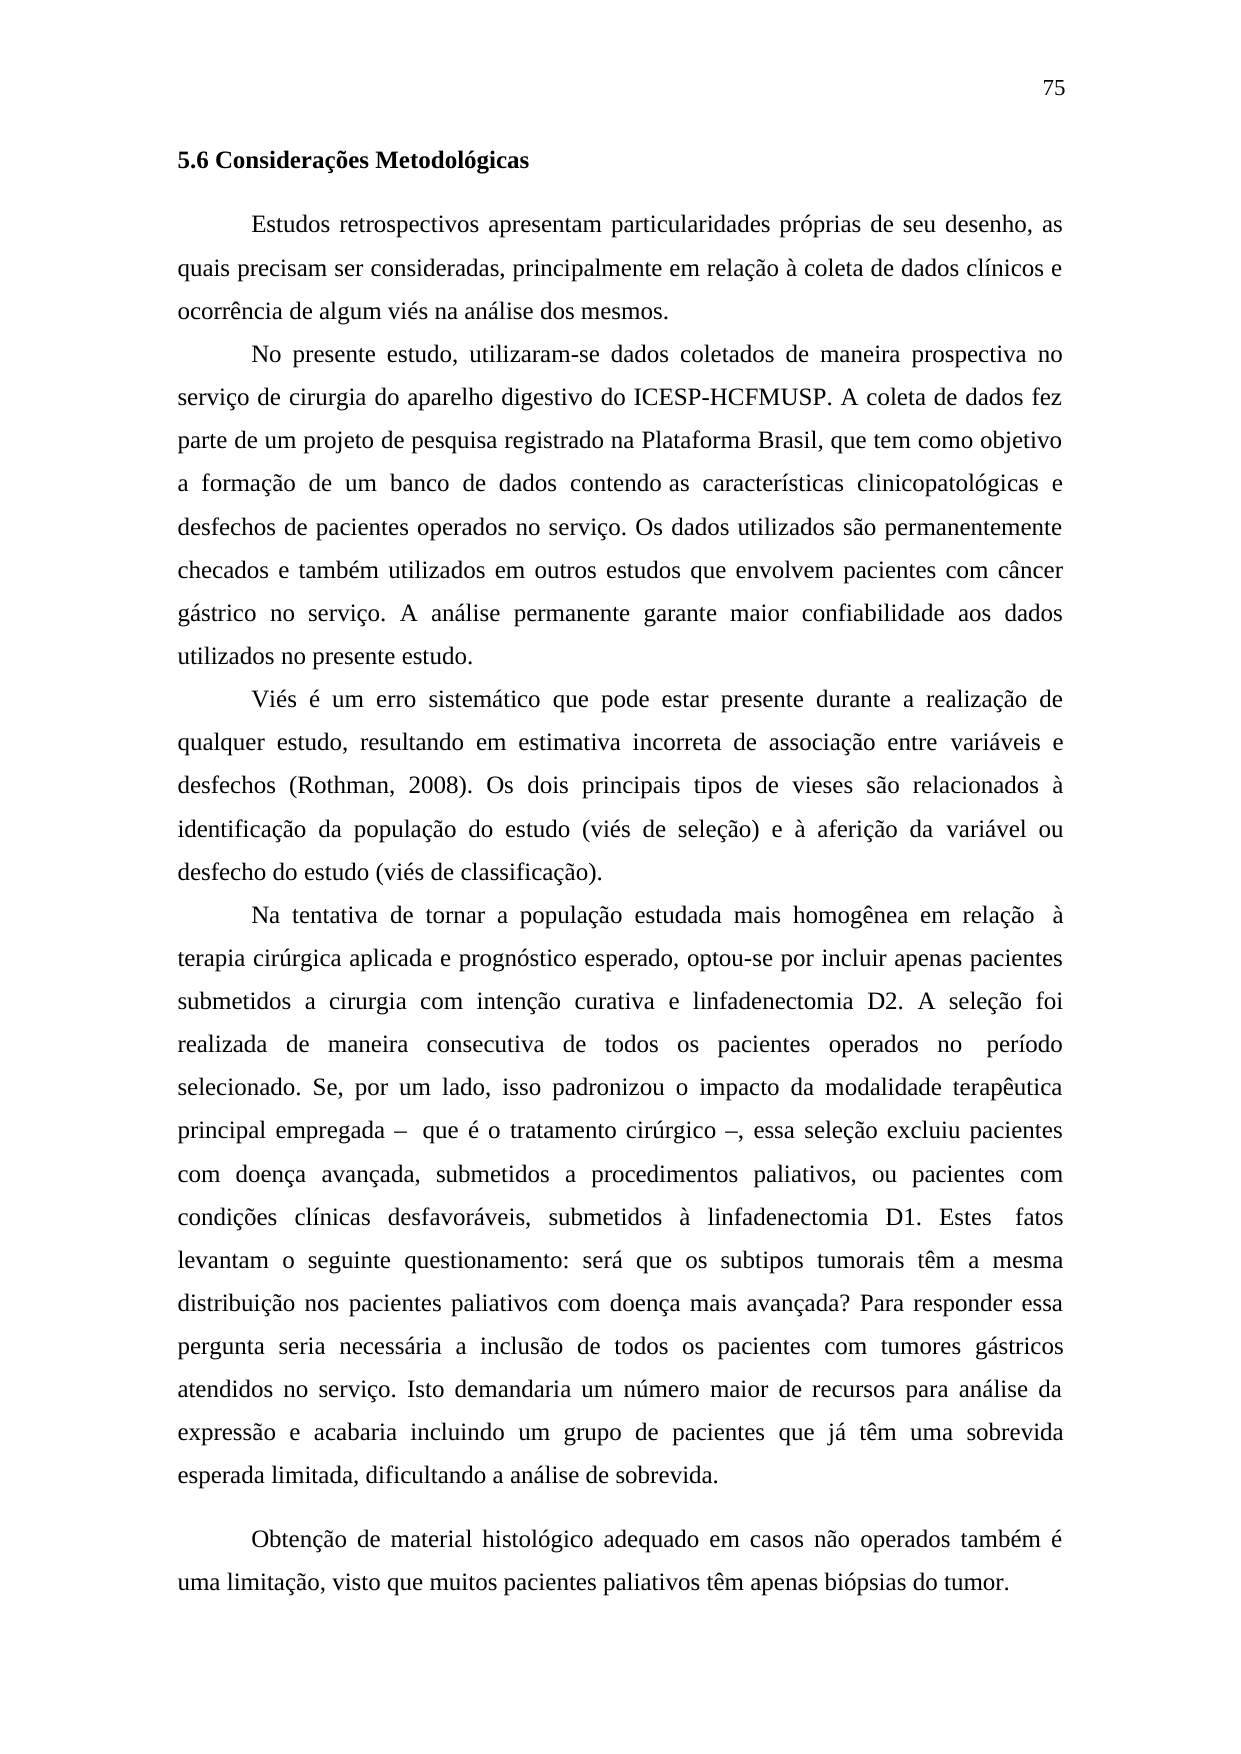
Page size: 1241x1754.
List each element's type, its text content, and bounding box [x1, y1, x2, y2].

subtitle Considerações Metodológicas [177, 146, 1121, 174]
text Estudos retrospectivos apresentam particularidades próprias de seu desenho, as quais precisam ser consideradas, principalmente em relação à coleta de dados clínicos e ocorrência de algum viés na análise dos mesmos. [177, 209, 1063, 324]
text No presente estudo, utilizaram-se dados coletados de maneira prospectiva no serviço de cirurgia do aparelho digestivo do ICESP-HCFMUSP. A coleta de dados fez parte de um projeto de pesquisa registrado na Plataforma Brasil, que tem como objetivo a formação de um banco de dados contendo as características clinicopatológicas e desfechos de pacientes operados no serviço. Os dados utilizados são permanentemente checados e também utilizados em outros estudos que envolvem pacientes com câncer gástrico no serviço. A análise permanente garante maior confiabilidade aos dados utilizados no presente estudo. [177, 339, 1063, 670]
text Obtenção de material histológico adequado em casos não operados também é uma limitação, visto que muitos pacientes paliativos têm apenas biópsias do tumor. [177, 1524, 1063, 1596]
text Viés é um erro sistemático que pode estar presente durante a realização de qualquer estudo, resultando em estimativa incorreta de associação entre variáveis e desfechos (Rothman, 2008). Os dois principais tipos de vieses são relacionados à identificação da população do estudo (viés de seleção) e à aferição da variável ou desfecho do estudo (viés de classificação). [177, 684, 1063, 886]
text Na tentativa de tornar a população estudada mais homogênea em relação à terapia cirúrgica aplicada e prognóstico esperado, optou-se por incluir apenas pacientes submetidos a cirurgia com intenção curativa e linfadenectomia D2. A seleção foi realizada de maneira consecutiva de todos os pacientes operados no período selecionado. Se, por um lado, isso padronizou o impacto da modalidade terapêutica principal empregada – que é o tratamento cirúrgico –, essa seleção excluiu pacientes com doença avançada, submetidos a procedimentos paliativos, ou pacientes com condições clínicas desfavoráveis, submetidos à linfadenectomia D1. Estes fatos levantam o seguinte questionamento: será que os subtipos tumorais têm a mesma distribuição nos pacientes paliativos com doença mais avançada? Para responder essa pergunta seria necessária a inclusão de todos os pacientes com tumores gástricos atendidos no serviço. Isto demandaria um número maior de recursos para análise da expressão e acabaria incluindo um grupo de pacientes que já têm uma sobrevida esperada limitada, dificultando a análise de sobrevida. [177, 900, 1063, 1489]
